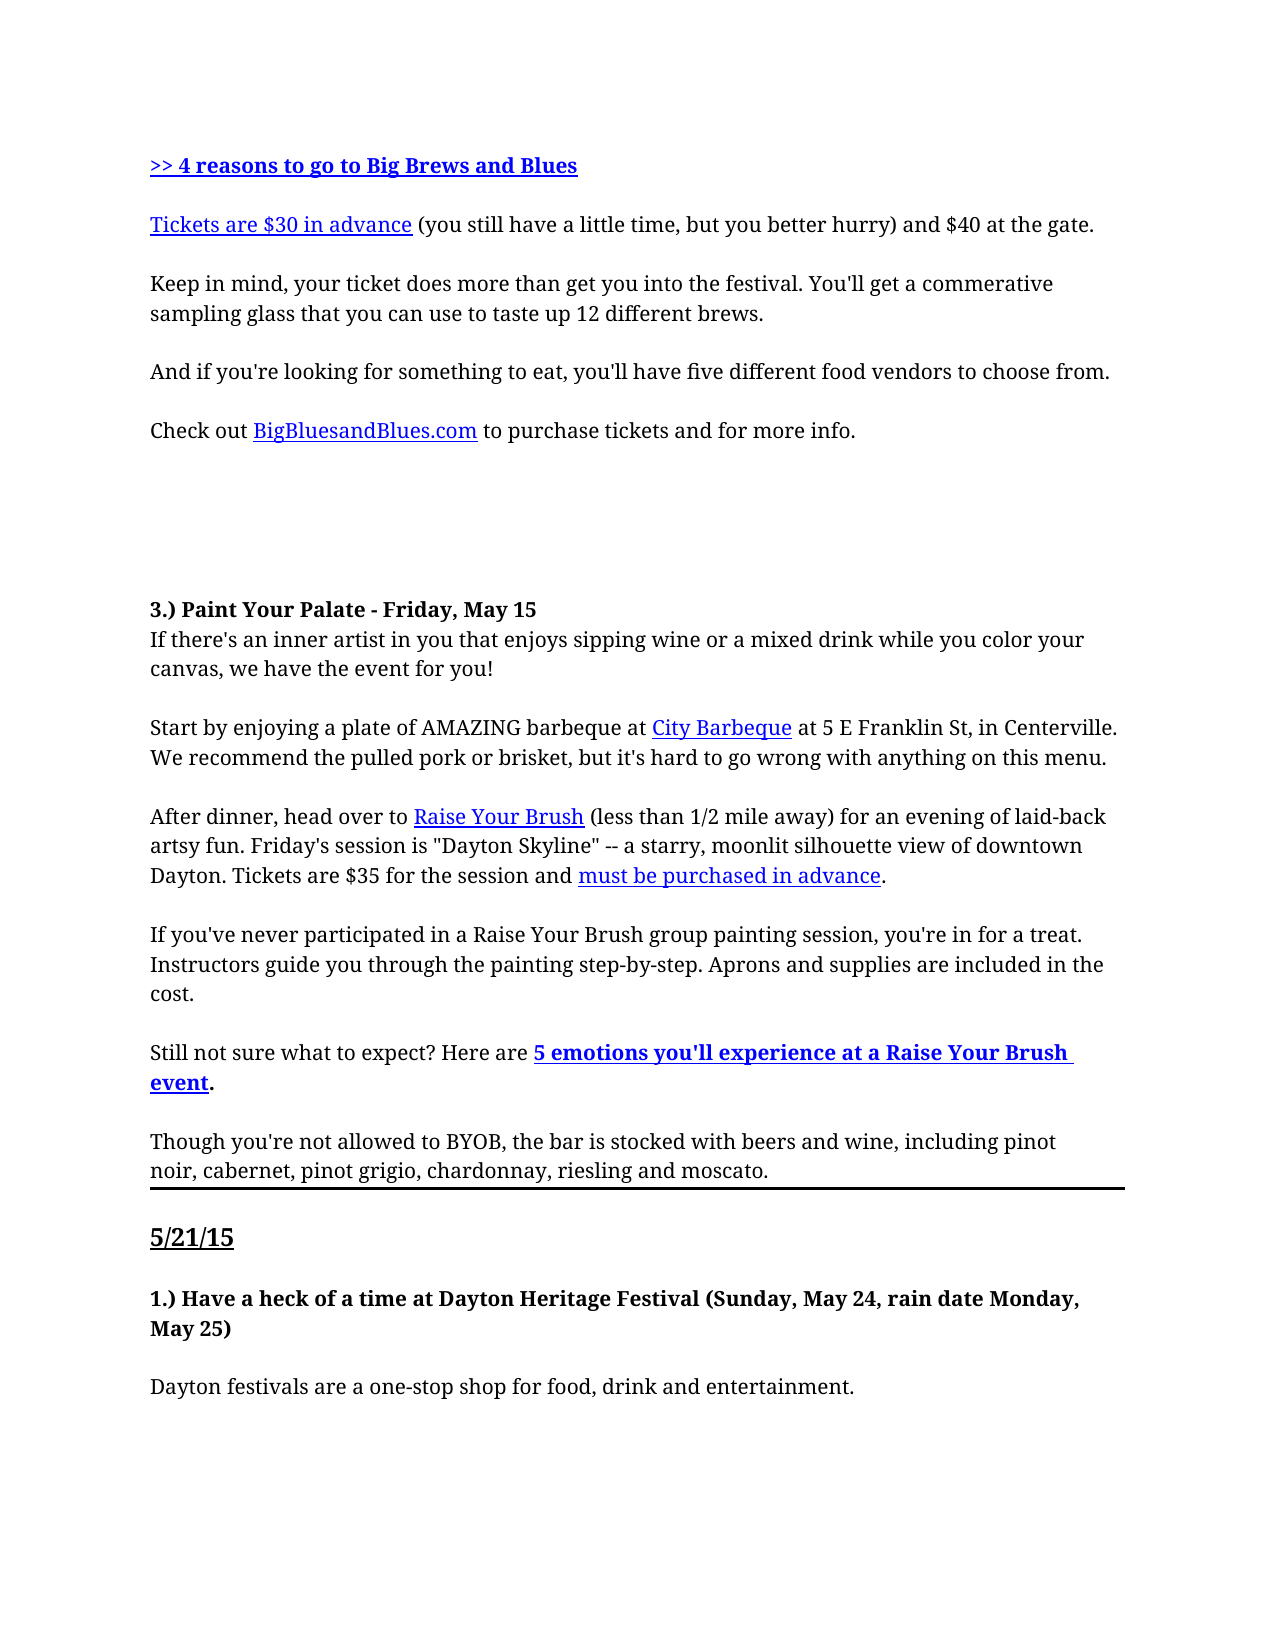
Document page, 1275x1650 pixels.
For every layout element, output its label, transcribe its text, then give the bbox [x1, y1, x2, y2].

text Dayton festivals are a one-stop shop for food, drink and entertainment. [150, 1371, 1125, 1401]
text Tickets are $30 in advance (you still have a little time, but you better hurry) and $40 at the gate. [150, 209, 1125, 238]
text Check out BigBluesandBlues.com to purchase tickets and for more info. [150, 415, 1125, 445]
text 1.) Have a heck of a time at Dayton Heritage Festival (Sunday, May 24, rain date Monday, May 25) [150, 1283, 1125, 1342]
text Still not sure what to expect? Here are 5 emotions you'll experience at a Raise Your Brush event. [150, 1037, 1125, 1097]
text Keep in mind, your ticket does more than get you into the festival. You'll get a commerative sampling glass that you can use to taste up 12 different brews. [150, 268, 1125, 327]
text And if you're looking for something to eat, you'll have five different food vendors to choose from. [150, 356, 1125, 386]
text 5/21/15 [150, 1219, 1125, 1253]
text 3.) Paint Your Palate - Friday, May 15 If there's an inner artist in you that enjoys sipping wine or a mixed drink while you color your canvas, we have the event for you! [150, 594, 1125, 683]
text >> 4 reasons to go to Big Brews and Blues [150, 150, 1125, 180]
text Start by enjoying a plate of AMAZING barbeque at City Barbeque at 5 E Franklin St, in Centerville. We recommend the pulled pork or brisket, but it's hard to go wrong with anything on this menu. [150, 712, 1125, 772]
text If you've never participated in a Raise Your Brush group painting session, you're in for a treat. Instructors guide you through the painting step-by-step. Aprons and supplies are included in the cost. [150, 919, 1125, 1008]
text After dinner, head over to Raise Your Brush (less than 1/2 mile away) for an evening of laid-back artsy fun. Friday's session is "Dayton Skyline" -- a starry, moonlit silhouette view of downtown Dayton. Tickets are $35 for the session and must be purchased in advance. [150, 801, 1125, 890]
text Though you're not allowed to BYOB, the bar is stocked with beers and wine, including pinot noir, cabernet, pinot grigio, chardonnay, riesling and moscato. [150, 1126, 1125, 1187]
